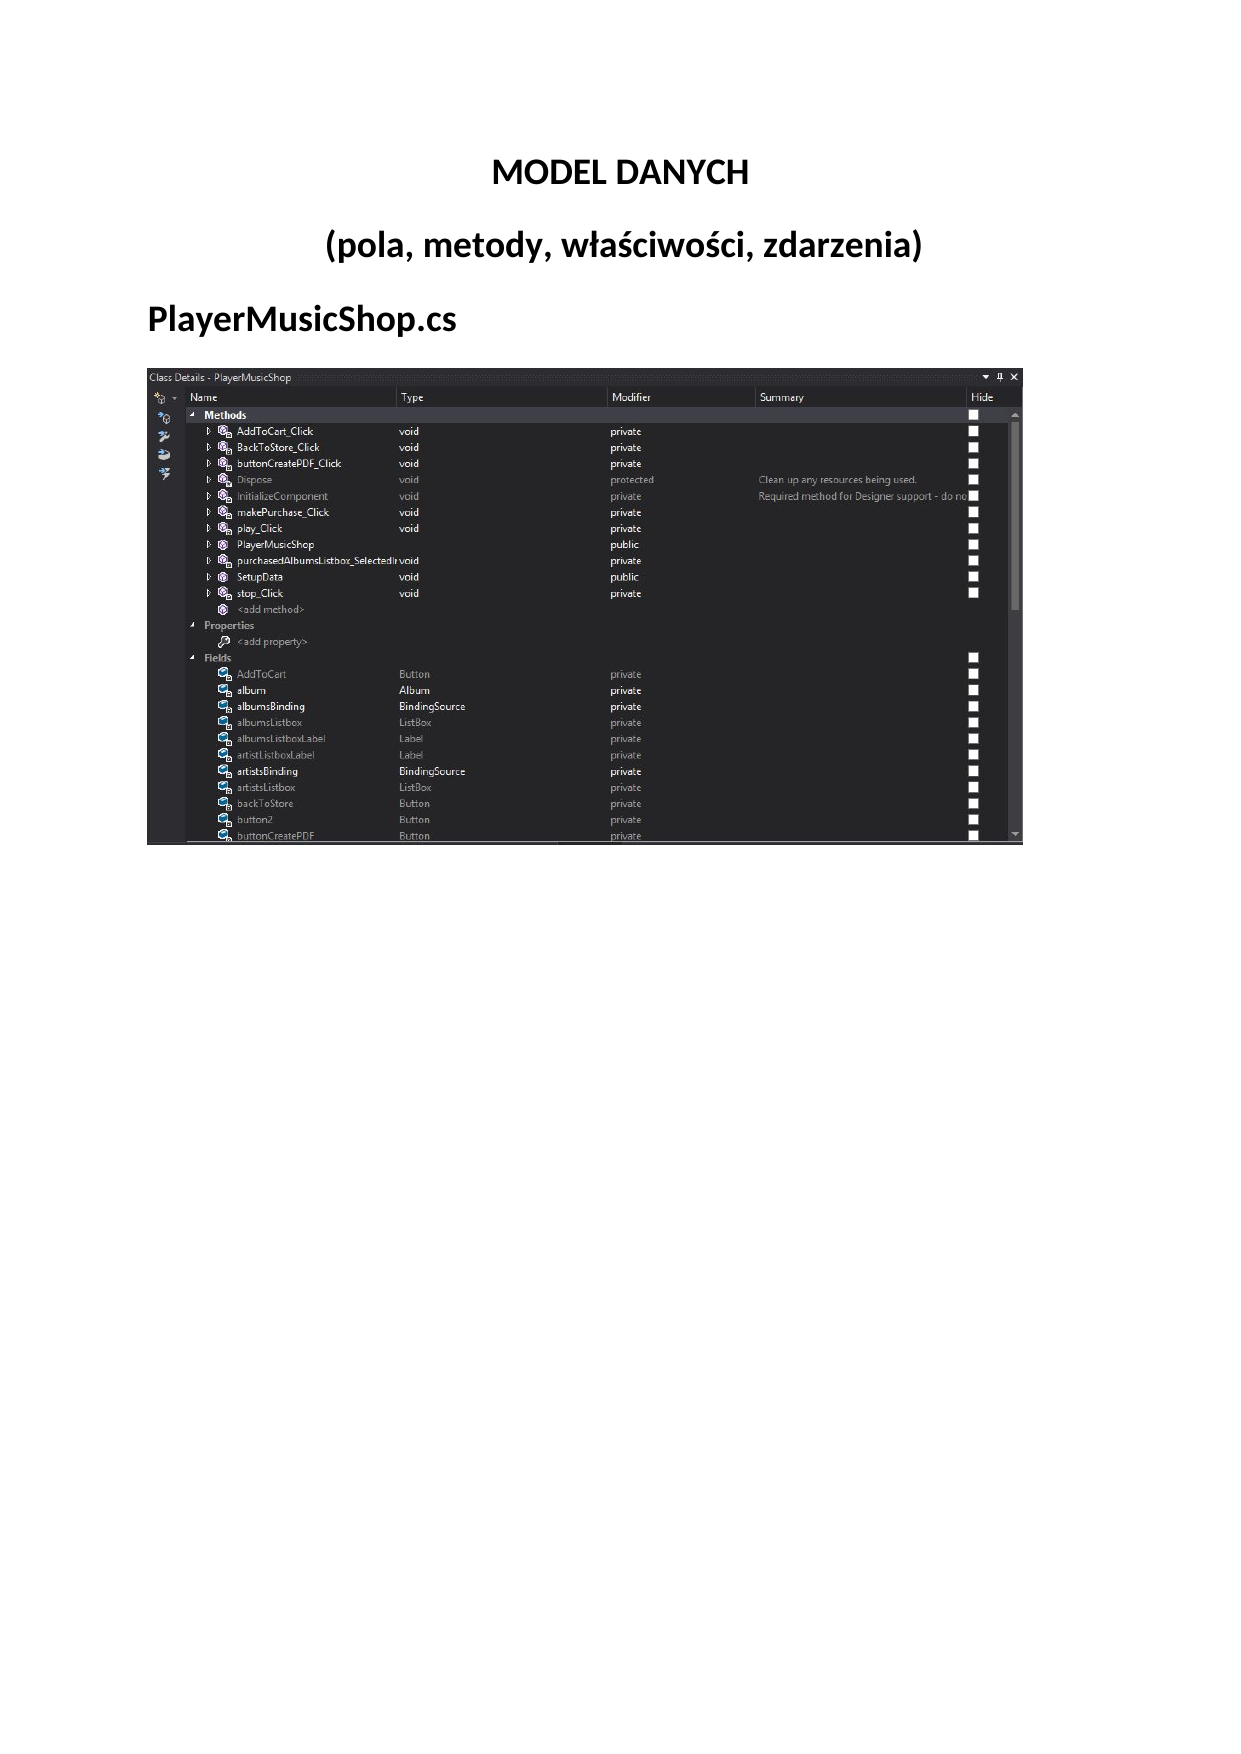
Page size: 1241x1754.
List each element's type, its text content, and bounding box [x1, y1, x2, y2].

text PlayerMusicShop.cs [148, 295, 1093, 341]
picture [147, 368, 1023, 845]
text (pola, metody, właściwości, zdarzenia) [148, 221, 1093, 267]
text MODEL DANYCH [148, 148, 1093, 193]
